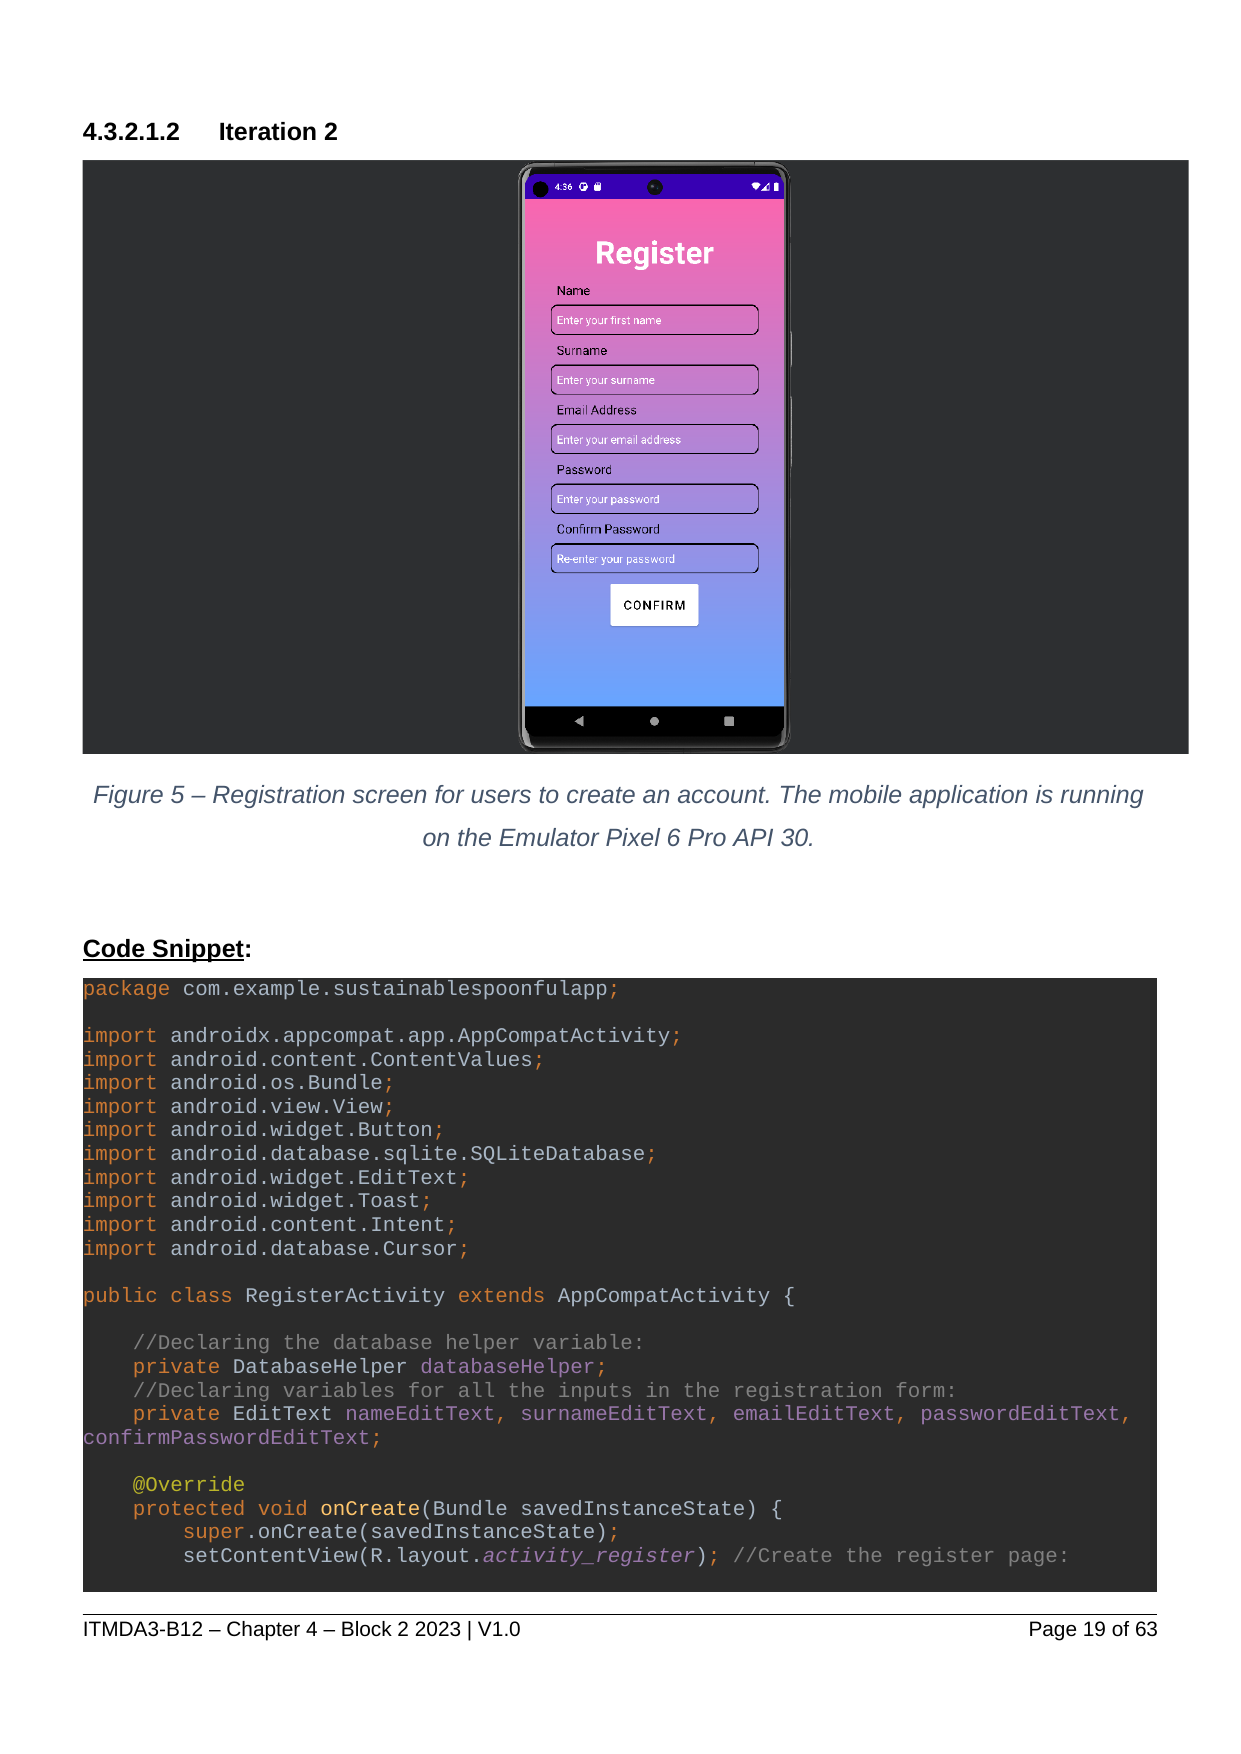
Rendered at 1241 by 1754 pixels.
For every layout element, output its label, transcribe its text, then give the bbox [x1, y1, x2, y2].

text Figure 5 – Registration screen for users to create an account. The mobile application is running on the Emulator Pixel 6 Pro API 30. [83, 780, 1157, 852]
subtitle Iteration 2 [83, 117, 1157, 146]
text Code Snippet: [83, 934, 1157, 963]
picture [82, 160, 1189, 754]
